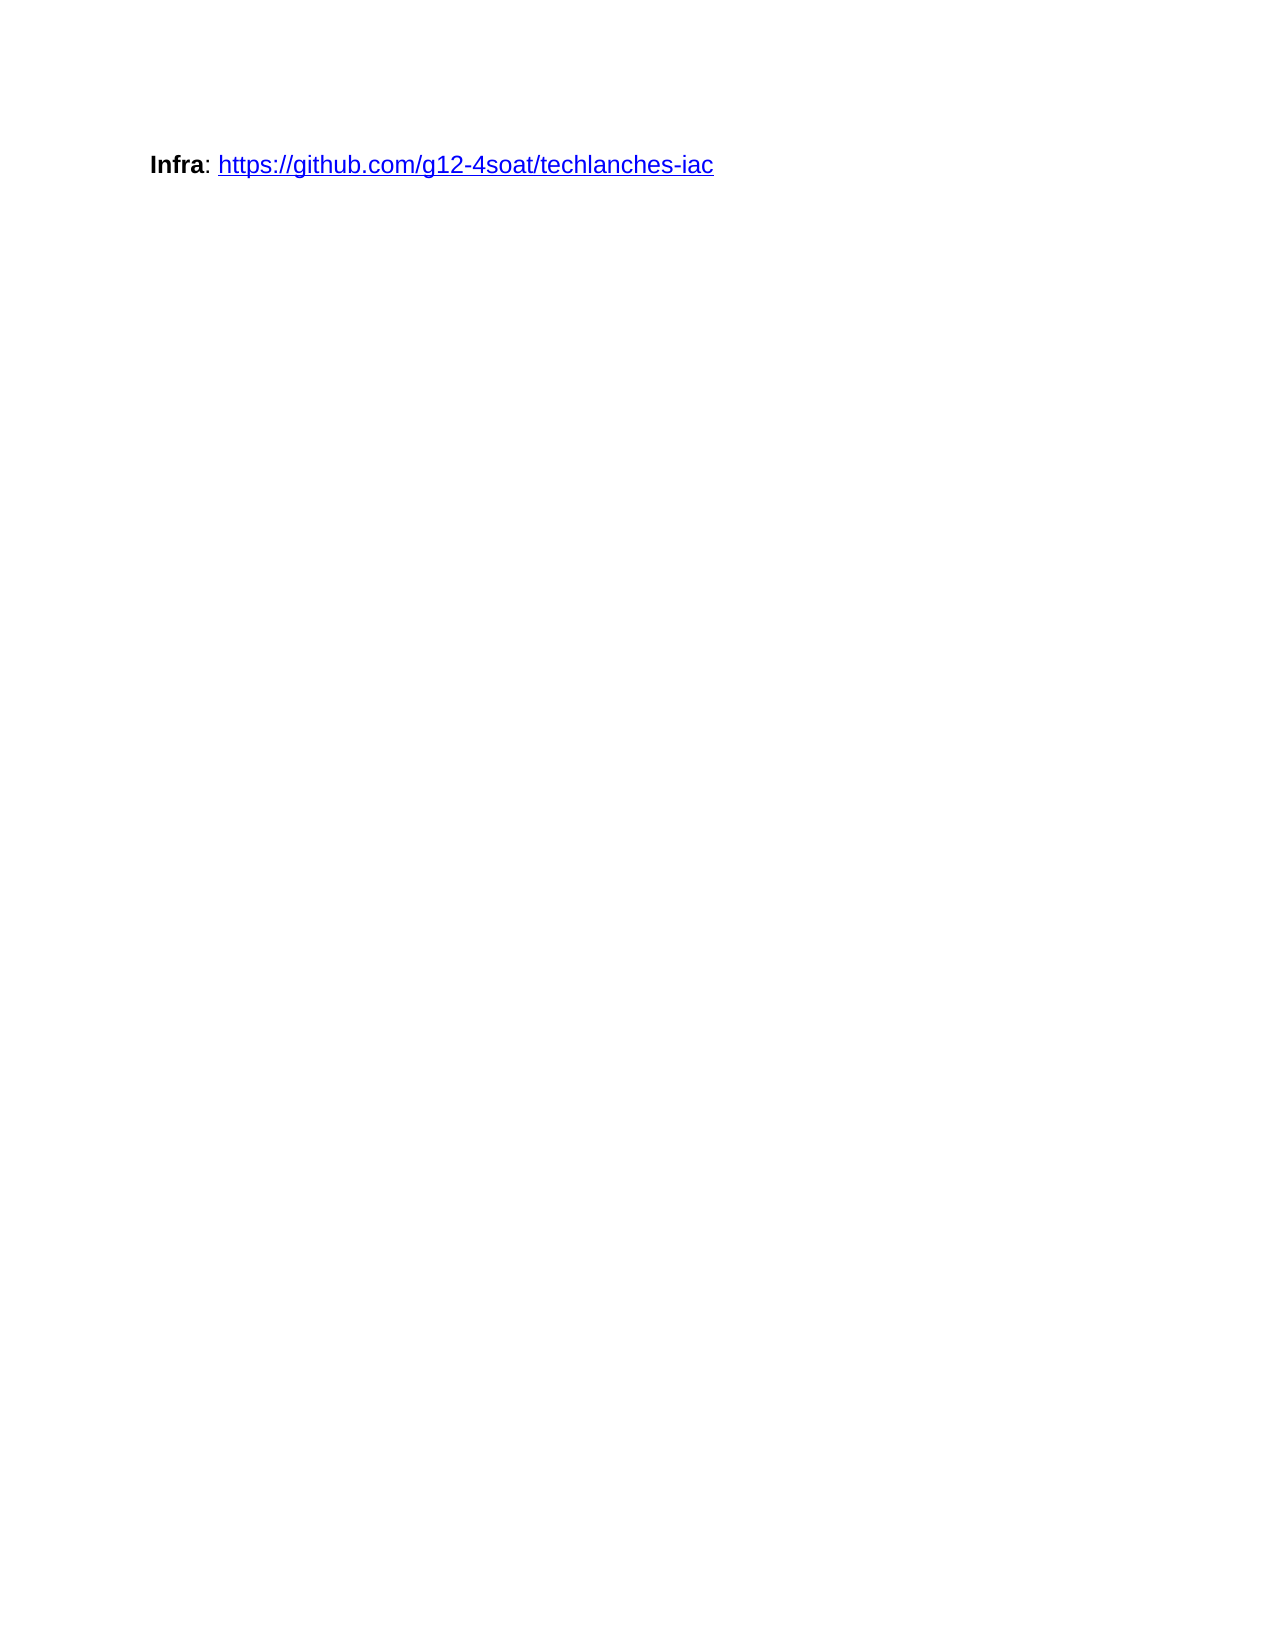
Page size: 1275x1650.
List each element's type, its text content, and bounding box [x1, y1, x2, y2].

text Infra: https://github.com/g12-4soat/techlanches-iac [150, 150, 1125, 179]
